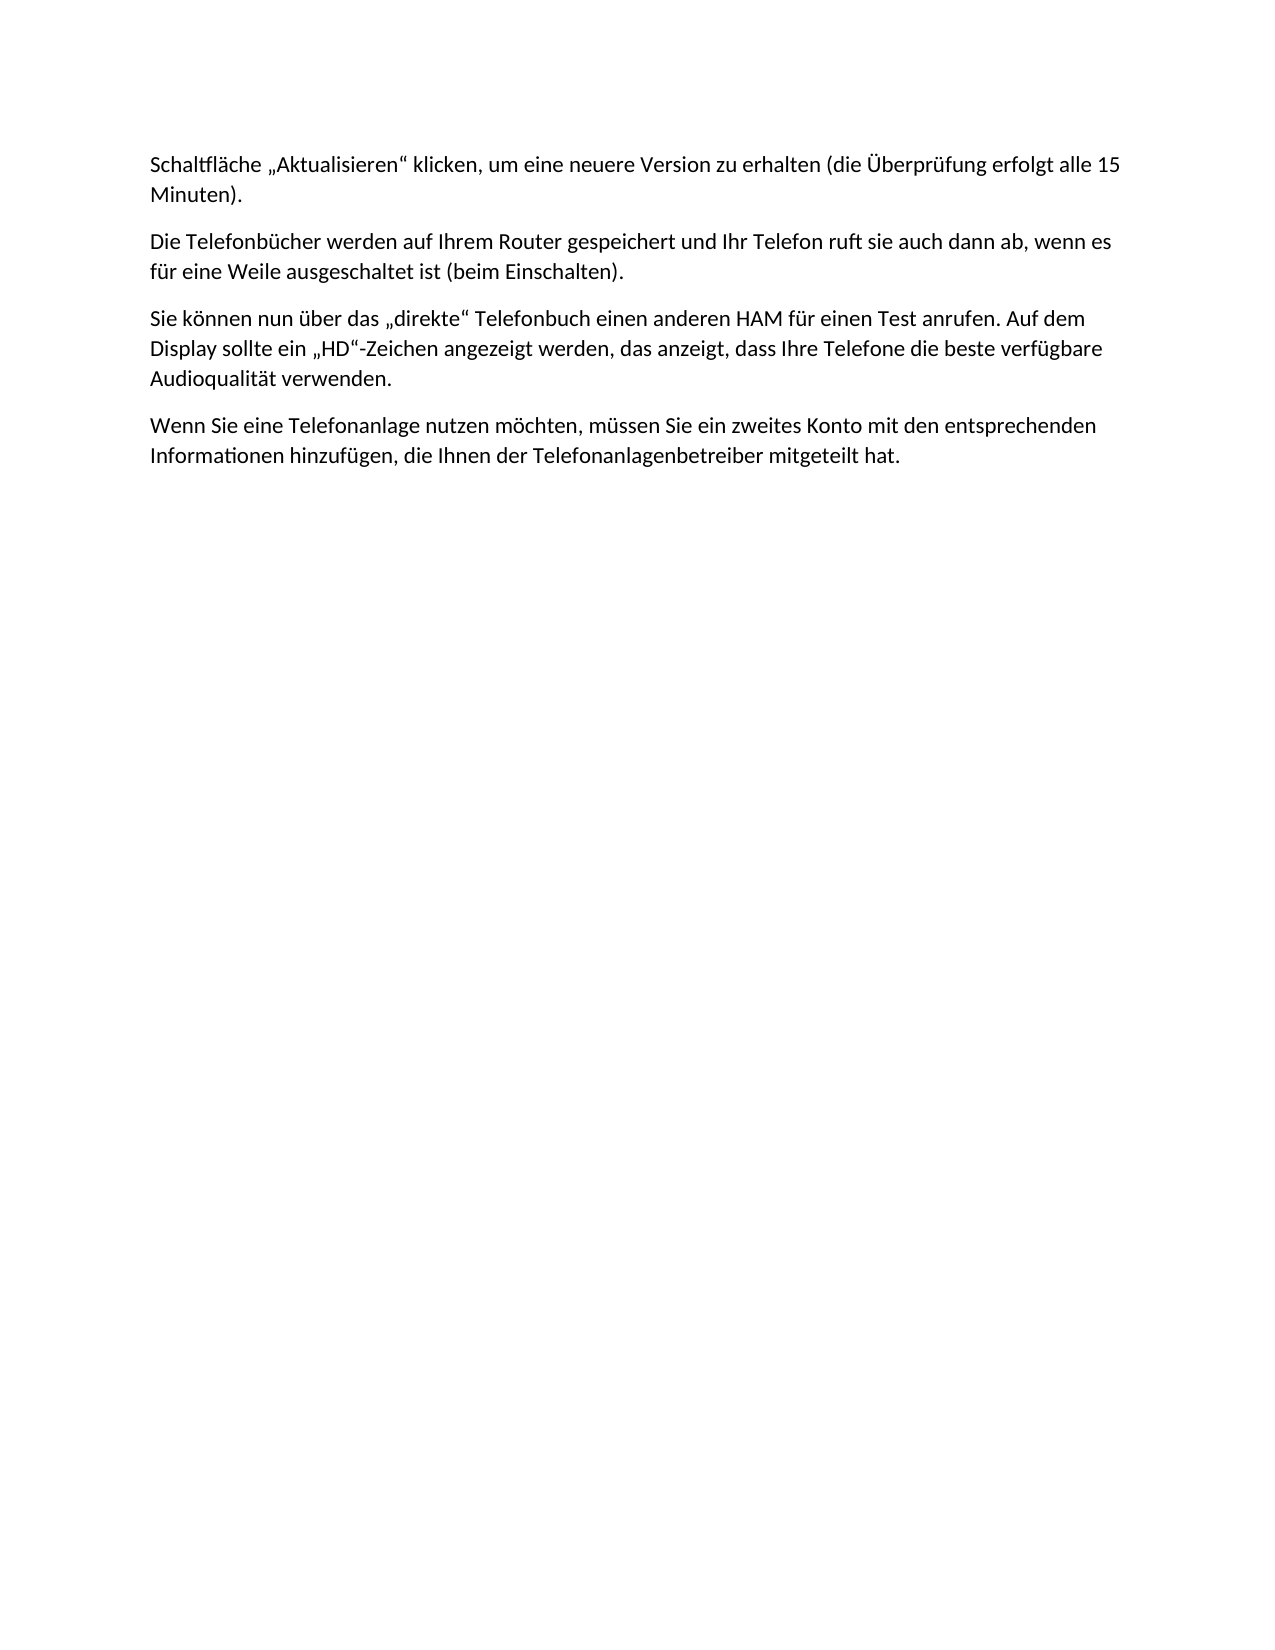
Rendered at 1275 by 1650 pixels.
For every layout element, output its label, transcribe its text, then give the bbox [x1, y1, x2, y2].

text Die Telefonbücher werden auf Ihrem Router gespeichert und Ihr Telefon ruft sie auch dann ab, wenn es für eine Weile ausgeschaltet ist (beim Einschalten). [150, 227, 1125, 285]
text Wenn Sie eine Telefonanlage nutzen möchten, müssen Sie ein zweites Konto mit den entsprechenden Informationen hinzufügen, die Ihnen der Telefonanlagenbetreiber mitgeteilt hat. [150, 411, 1125, 470]
text Sie können nun über das „direkte“ Telefonbuch einen anderen HAM für einen Test anrufen. Auf dem Display sollte ein „HD“-Zeichen angezeigt werden, das anzeigt, dass Ihre Telefone die beste verfügbare Audioqualität verwenden. [150, 304, 1125, 393]
